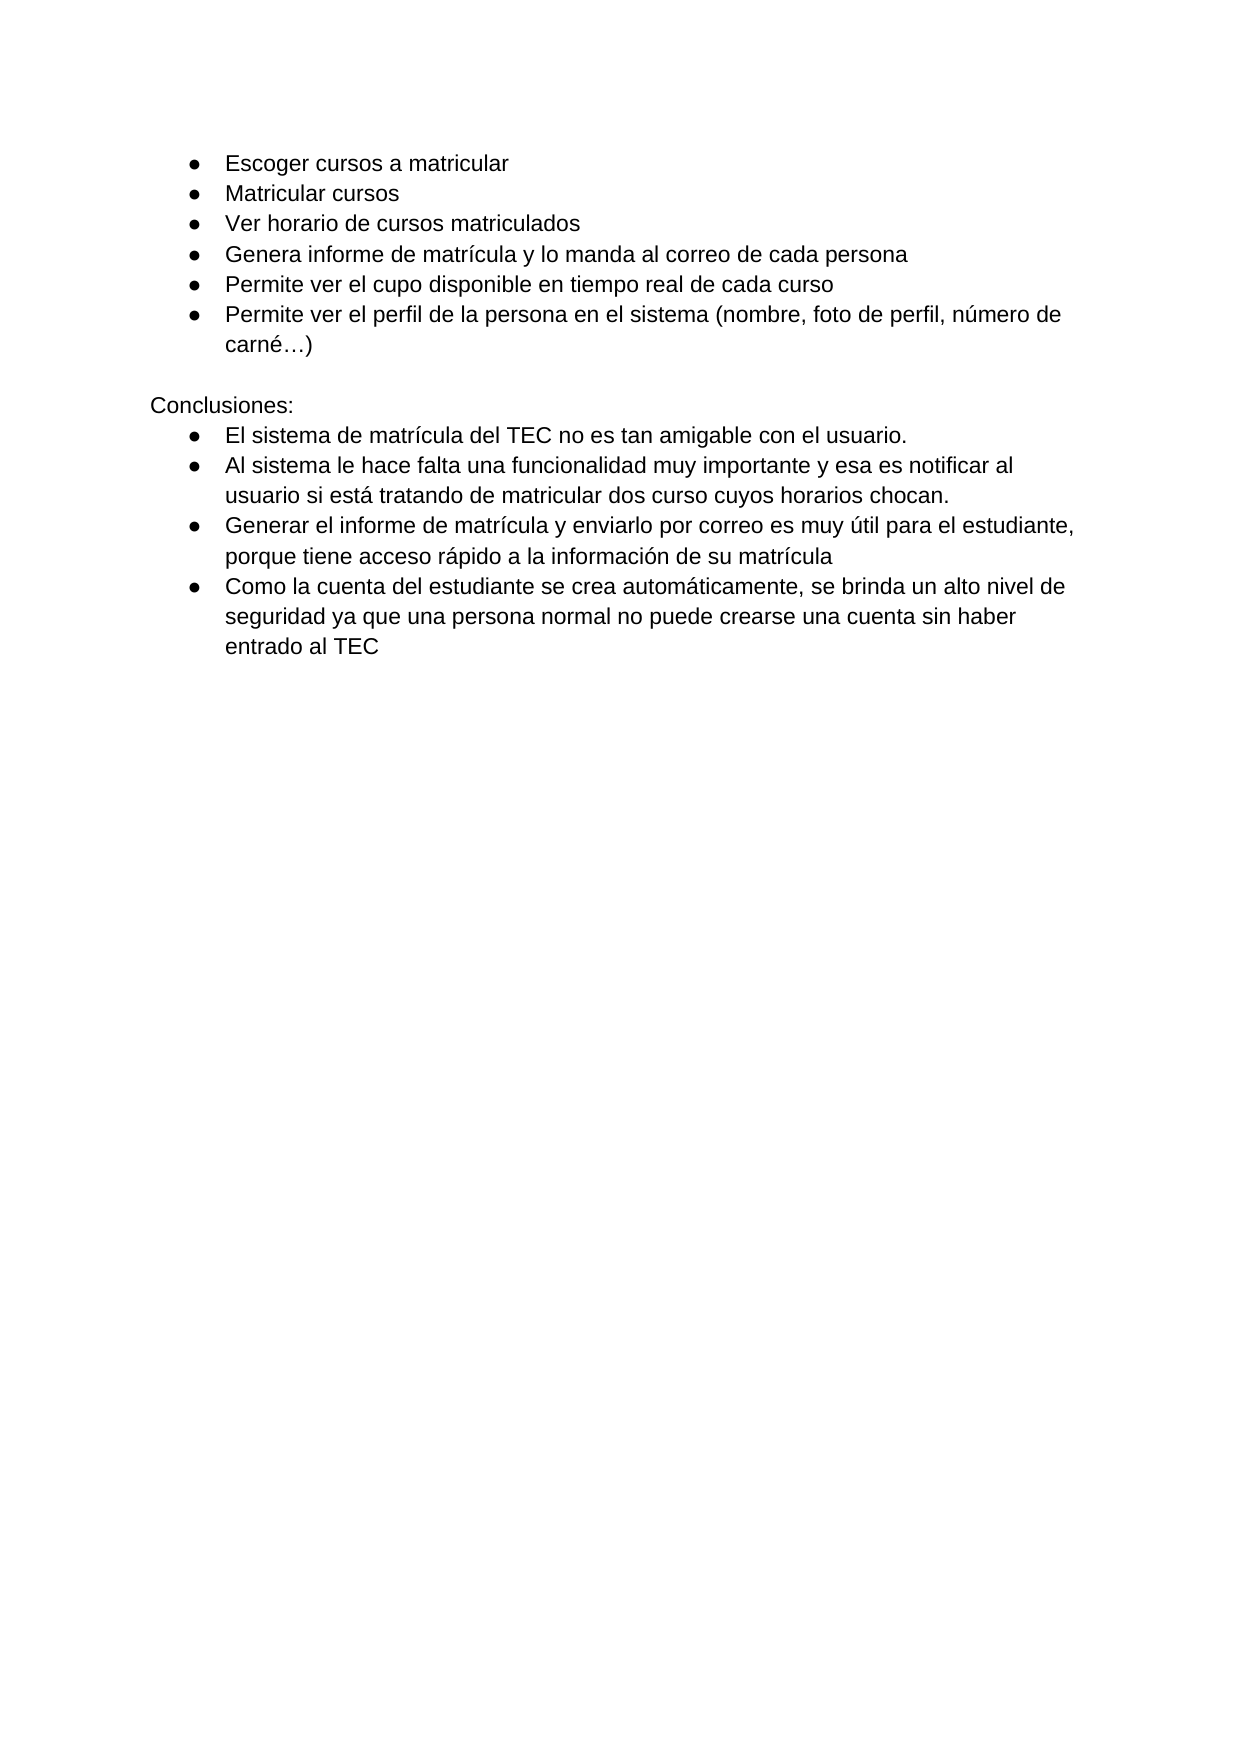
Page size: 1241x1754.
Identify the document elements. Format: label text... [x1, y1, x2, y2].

list Permite ver el cupo disponible en tiempo real de cada curso [187, 271, 1090, 297]
text Conclusiones: [150, 392, 1090, 418]
list Permite ver el perfil de la persona en el sistema (nombre, foto de perfil, número de carné…) [187, 301, 1090, 358]
list Al sistema le hace falta una funcionalidad muy importante y esa es notificar al usuario si está tratando de matricular dos curso cuyos horarios chocan. [187, 452, 1090, 509]
list Escoger cursos a matricular [187, 150, 1090, 176]
list Como la cuenta del estudiante se crea automáticamente, se brinda un alto nivel de seguridad ya que una persona normal no puede crearse una cuenta sin haber entrado al TEC [187, 573, 1090, 660]
list Ver horario de cursos matriculados [187, 210, 1090, 237]
list El sistema de matrícula del TEC no es tan amigable con el usuario. [187, 422, 1090, 448]
list Genera informe de matrícula y lo manda al correo de cada persona [187, 241, 1090, 267]
list Generar el informe de matrícula y enviarlo por correo es muy útil para el estudiante, porque tiene acceso rápido a la información de su matrícula [187, 512, 1090, 569]
list Matricular cursos [187, 180, 1090, 207]
